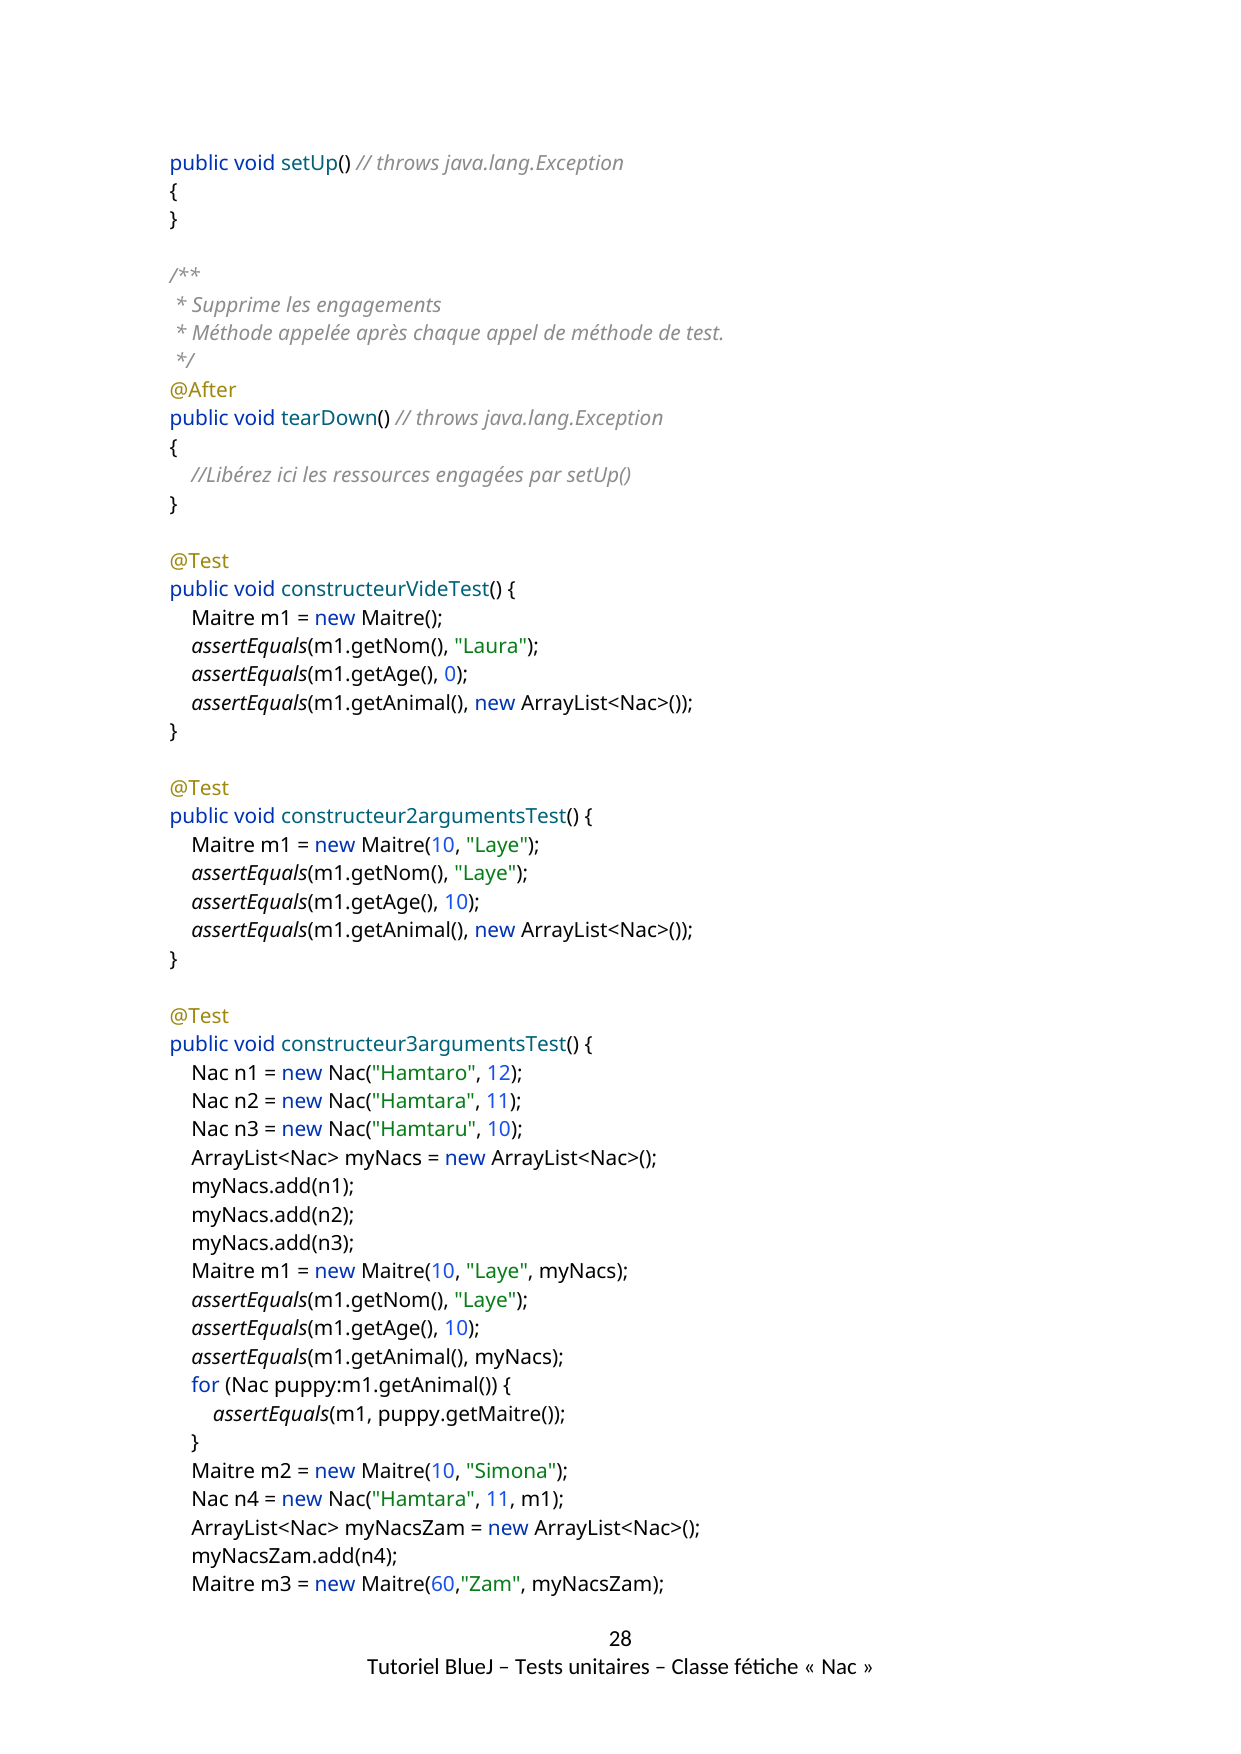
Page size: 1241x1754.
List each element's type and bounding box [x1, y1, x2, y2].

text [148, 148, 1093, 1598]
